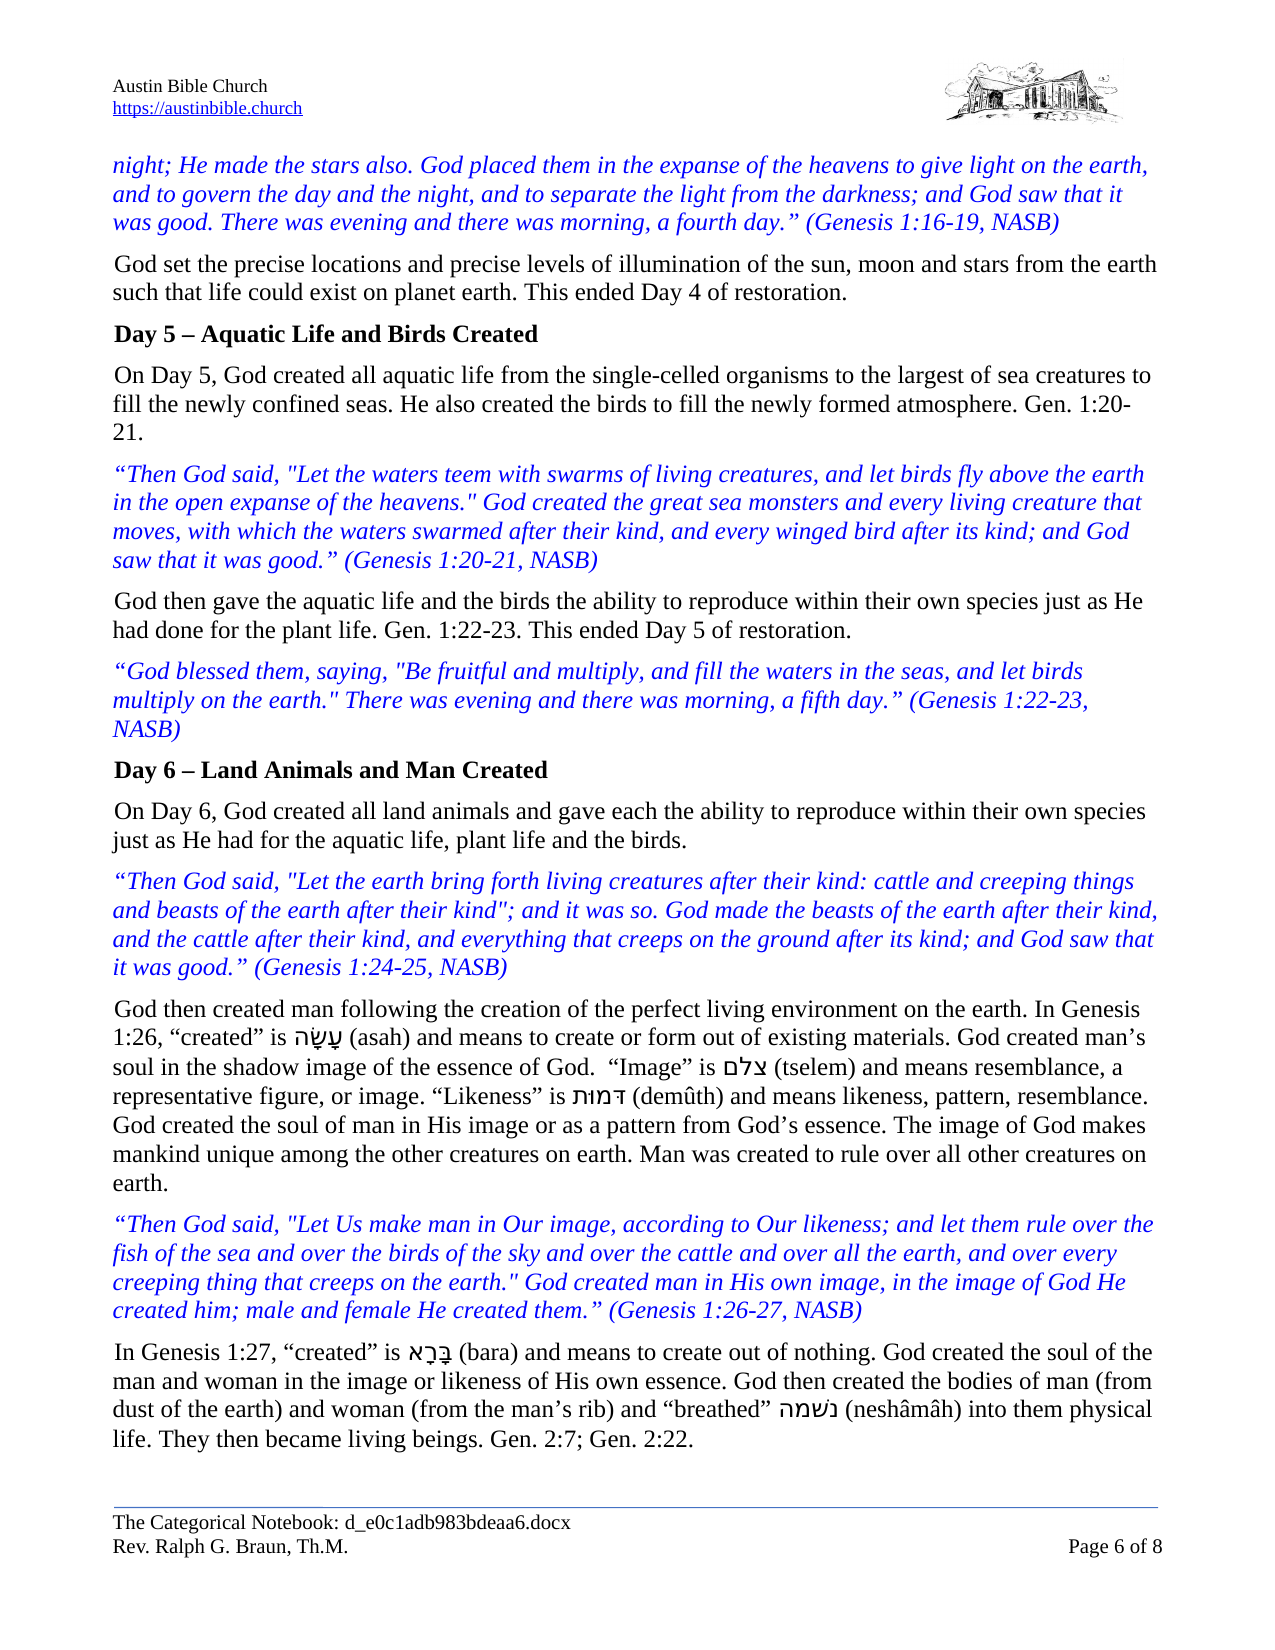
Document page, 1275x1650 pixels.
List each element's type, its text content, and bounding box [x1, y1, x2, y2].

text God then gave the aquatic life and the birds the ability to reproduce within their own species just as He had done for the plant life. Gen. 1:22-23. This ended Day 5 of restoration. [112, 586, 1162, 644]
text “Then God said, "Let the earth bring forth living creatures after their kind: cattle and creeping things and beasts of the earth after their kind"; and it was so. God made the beasts of the earth after their kind, and the cattle after their kind, and everything that creeps on the ground after its kind; and God saw that it was good.” (Genesis 1:24-25, NASB) [112, 866, 1162, 981]
text “Then God said, "Let Us make man in Our image, according to Our likeness; and let them rule over the fish of the sea and over the birds of the sky and over the cattle and over all the earth, and over every creeping thing that creeps on the earth." God created man in His own image, in the image of God He created him; male and female He created them.” (Genesis 1:26-27, NASB) [112, 1209, 1162, 1324]
text “Then God said, "Let the waters teem with swarms of living creatures, and let birds fly above the earth in the open expanse of the heavens." God created the great sea monsters and every living creature that moves, with which the waters swarmed after their kind, and every winged bird after its kind; and God saw that it was good.” (Genesis 1:20-21, NASB) [112, 459, 1162, 574]
text God set the precise locations and precise levels of illumination of the sun, moon and stars from the earth such that life could exist on planet earth. This ended Day 4 of restoration. [112, 249, 1162, 306]
text Day 6 – Land Animals and Man Created [112, 755, 1162, 784]
text On Day 6, God created all land animals and gave each the ability to reproduce within their own species just as He had for the aquatic life, plant life and the birds. [112, 796, 1162, 854]
text “God blessed them, saying, "Be fruitful and multiply, and fill the waters in the seas, and let birds multiply on the earth." There was evening and there was morning, a fifth day.” (Genesis 1:22-23, NASB) [112, 656, 1162, 742]
text In Genesis 1:27, “created” is בָּרָא (bara) and means to create out of nothing. God created the soul of the man and woman in the image or likeness of His own essence. God then created the bodies of man (from dust of the earth) and woman (from the man’s rib) and “breathed” נשׁמה (neshâmâh) into them physical life. They then became living beings. Gen. 2:7; Gen. 2:22. [112, 1337, 1162, 1453]
text On Day 5, God created all aquatic life from the single-celled organisms to the largest of sea creatures to fill the newly confined seas. He also created the birds to fill the newly formed atmosphere. Gen. 1:20-21. [112, 360, 1162, 446]
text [112, 150, 1162, 236]
text God then created man following the creation of the perfect living environment on the earth. In Genesis 1:26, “created” is עָשָׂה (asah) and means to create or form out of existing materials. God created man’s soul in the shadow image of the essence of God. “Image” is צלם (tselem) and means resemblance, a representative figure, or image. “Likeness” is דּמוּת (demûth) and means likeness, pattern, resemblance. God created the soul of man in His image or as a pattern from God’s essence. The image of God makes mankind unique among the other creatures on earth. Man was created to rule over all other creatures on earth. [112, 994, 1162, 1197]
text Day 5 – Aquatic Life and Birds Created [112, 319, 1162, 347]
picture [944, 58, 1124, 125]
